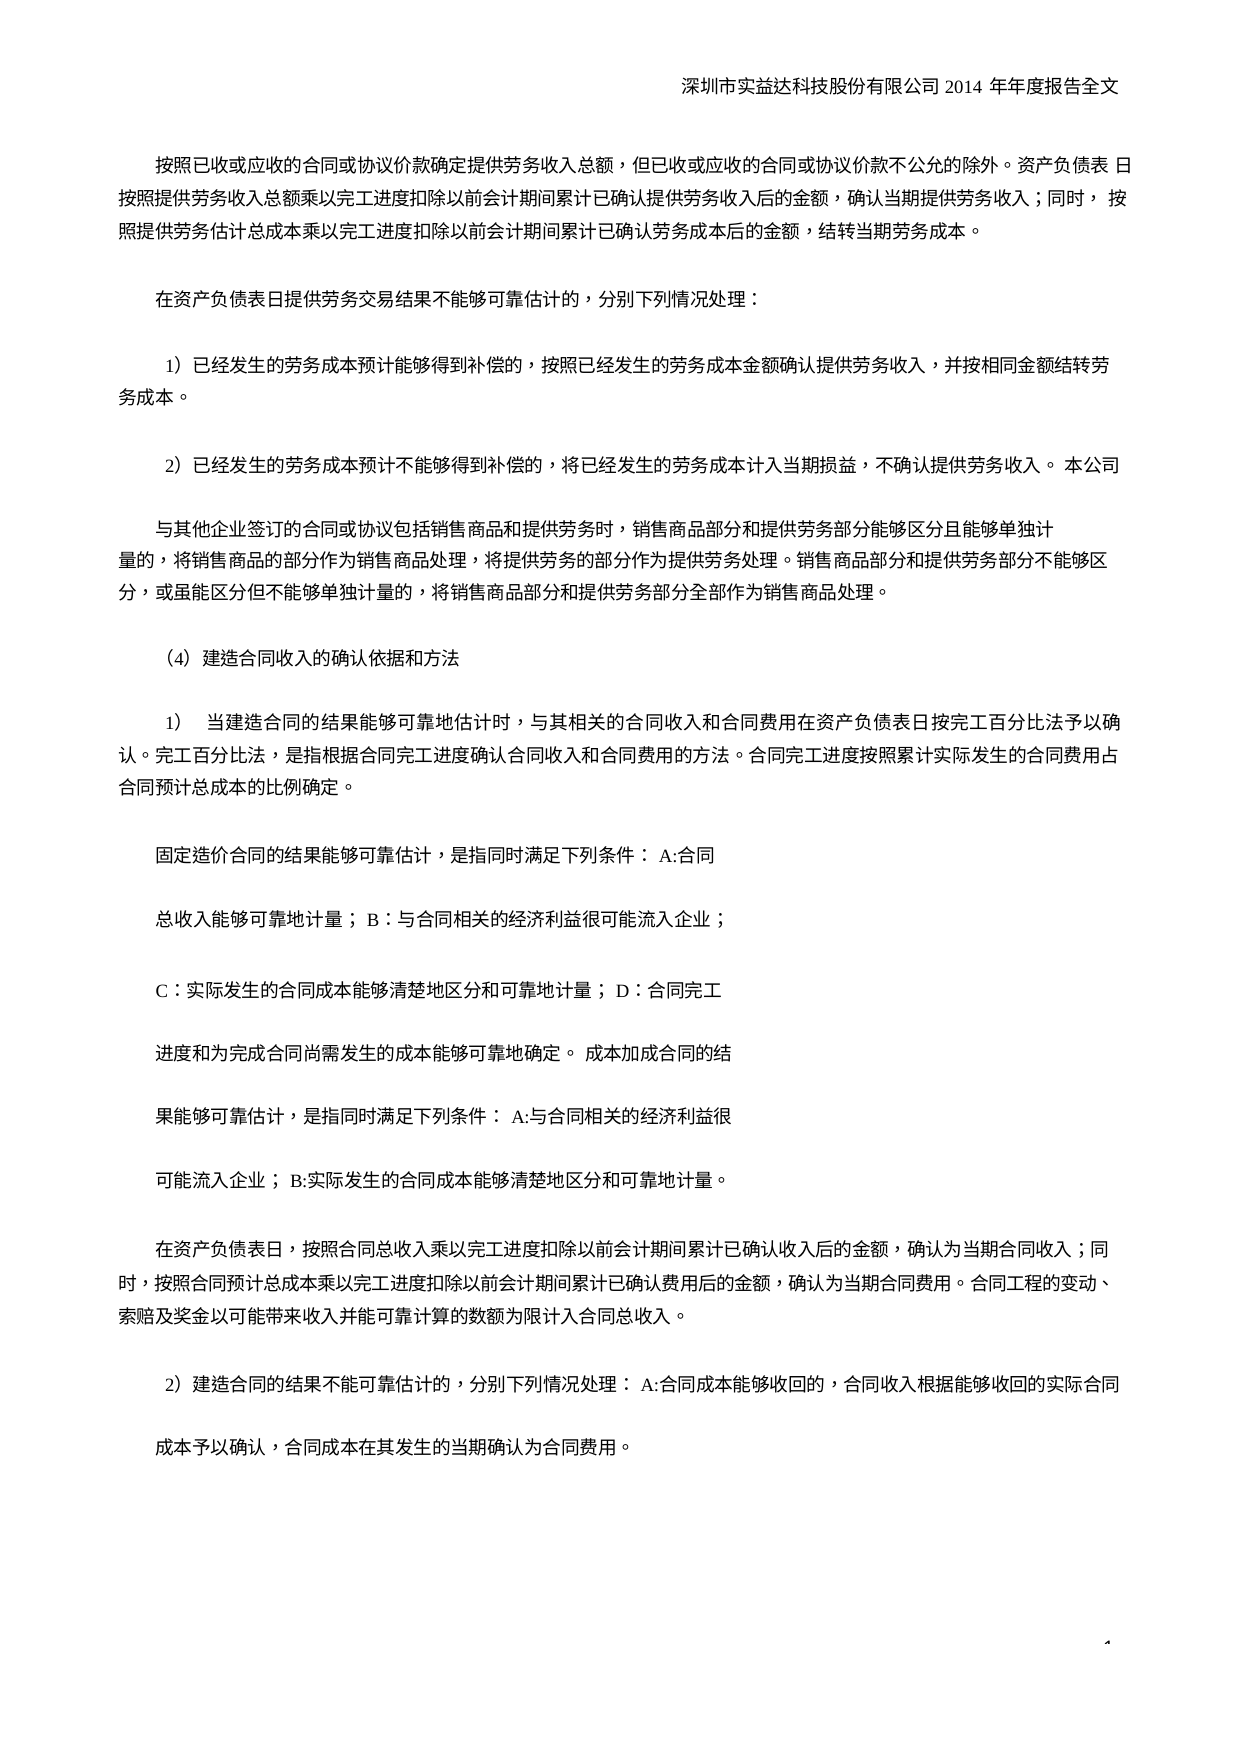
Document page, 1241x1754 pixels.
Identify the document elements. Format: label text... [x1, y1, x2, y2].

text 量的，将销售商品的部分作为销售商品处理，将提供劳务的部分作为提供劳务处理。销售商品部分和提供劳务部分不能够区 [118, 549, 1124, 571]
text 2）已经发生的劳务成本预计不能够得到补偿的，将已经发生的劳务成本计入当期损益，不确认提供劳务收入。 本公司与其他企业签订的合同或协议包括销售商品和提供劳务时，销售商品部分和提供劳务部分能够区分且能够单独计 [155, 421, 1124, 549]
text C：实际发生的合同成本能够清楚地区分和可靠地计量； D：合同完工进度和为完成合同尚需发生的成本能够可靠地确定。 成本加成合同的结果能够可靠估计，是指同时满足下列条件： A:与合同相关的经济利益很可能流入企业； B:实际发生的合同成本能够清楚地区分和可靠地计量。 [155, 977, 733, 1192]
text 在资产负债表日，按照合同总收入乘以完工进度扣除以前会计期间累计已确认收入后的金额，确认为当期合同收入；同 时，按照合同预计总成本乘以完工进度扣除以前会计期间累计已确认费用后的金额，确认为当期合同费用。合同工程的变动、 索赔及奖金以可能带来收入并能可靠计算的数额为限计入合同总收入。 [118, 1237, 1124, 1329]
text 1） 当建造合同的结果能够可靠地估计时，与其相关的合同收入和合同费用在资产负债表日按完工百分比法予以确 认。完工百分比法，是指根据合同完工进度确认合同收入和合同费用的方法。合同完工进度按照累计实际发生的合同费用占 合同预计总成本的比例确定。 [118, 709, 1123, 800]
text 分，或虽能区分但不能够单独计量的，将销售商品部分和提供劳务部分全部作为销售商品处理。 [118, 579, 1124, 605]
text 固定造价合同的结果能够可靠估计，是指同时满足下列条件： A:合同总收入能够可靠地计量； B：与合同相关的经济利益很可能流入企业； [155, 842, 733, 932]
text 2）建造合同的结果不能可靠估计的，分别下列情况处理： A:合同成本能够收回的，合同收入根据能够收回的实际合同成本予以确认，合同成本在其发生的当期确认为合同费用。 [155, 1371, 1124, 1459]
text （4）建造合同收入的确认依据和方法 [155, 645, 1124, 670]
text 按照已收或应收的合同或协议价款确定提供劳务收入总额，但已收或应收的合同或协议价款不公允的除外。资产负债表 日按照提供劳务收入总额乘以完工进度扣除以前会计期间累计已确认提供劳务收入后的金额，确认当期提供劳务收入；同时， 按照提供劳务估计总成本乘以完工进度扣除以前会计期间累计已确认劳务成本后的金额，结转当期劳务成本。 [118, 152, 1142, 244]
text 1）已经发生的劳务成本预计能够得到补偿的，按照已经发生的劳务成本金额确认提供劳务收入，并按相同金额结转劳 务成本。 [118, 352, 1124, 410]
text 在资产负债表日提供劳务交易结果不能够可靠估计的，分别下列情况处理： [155, 286, 1124, 312]
